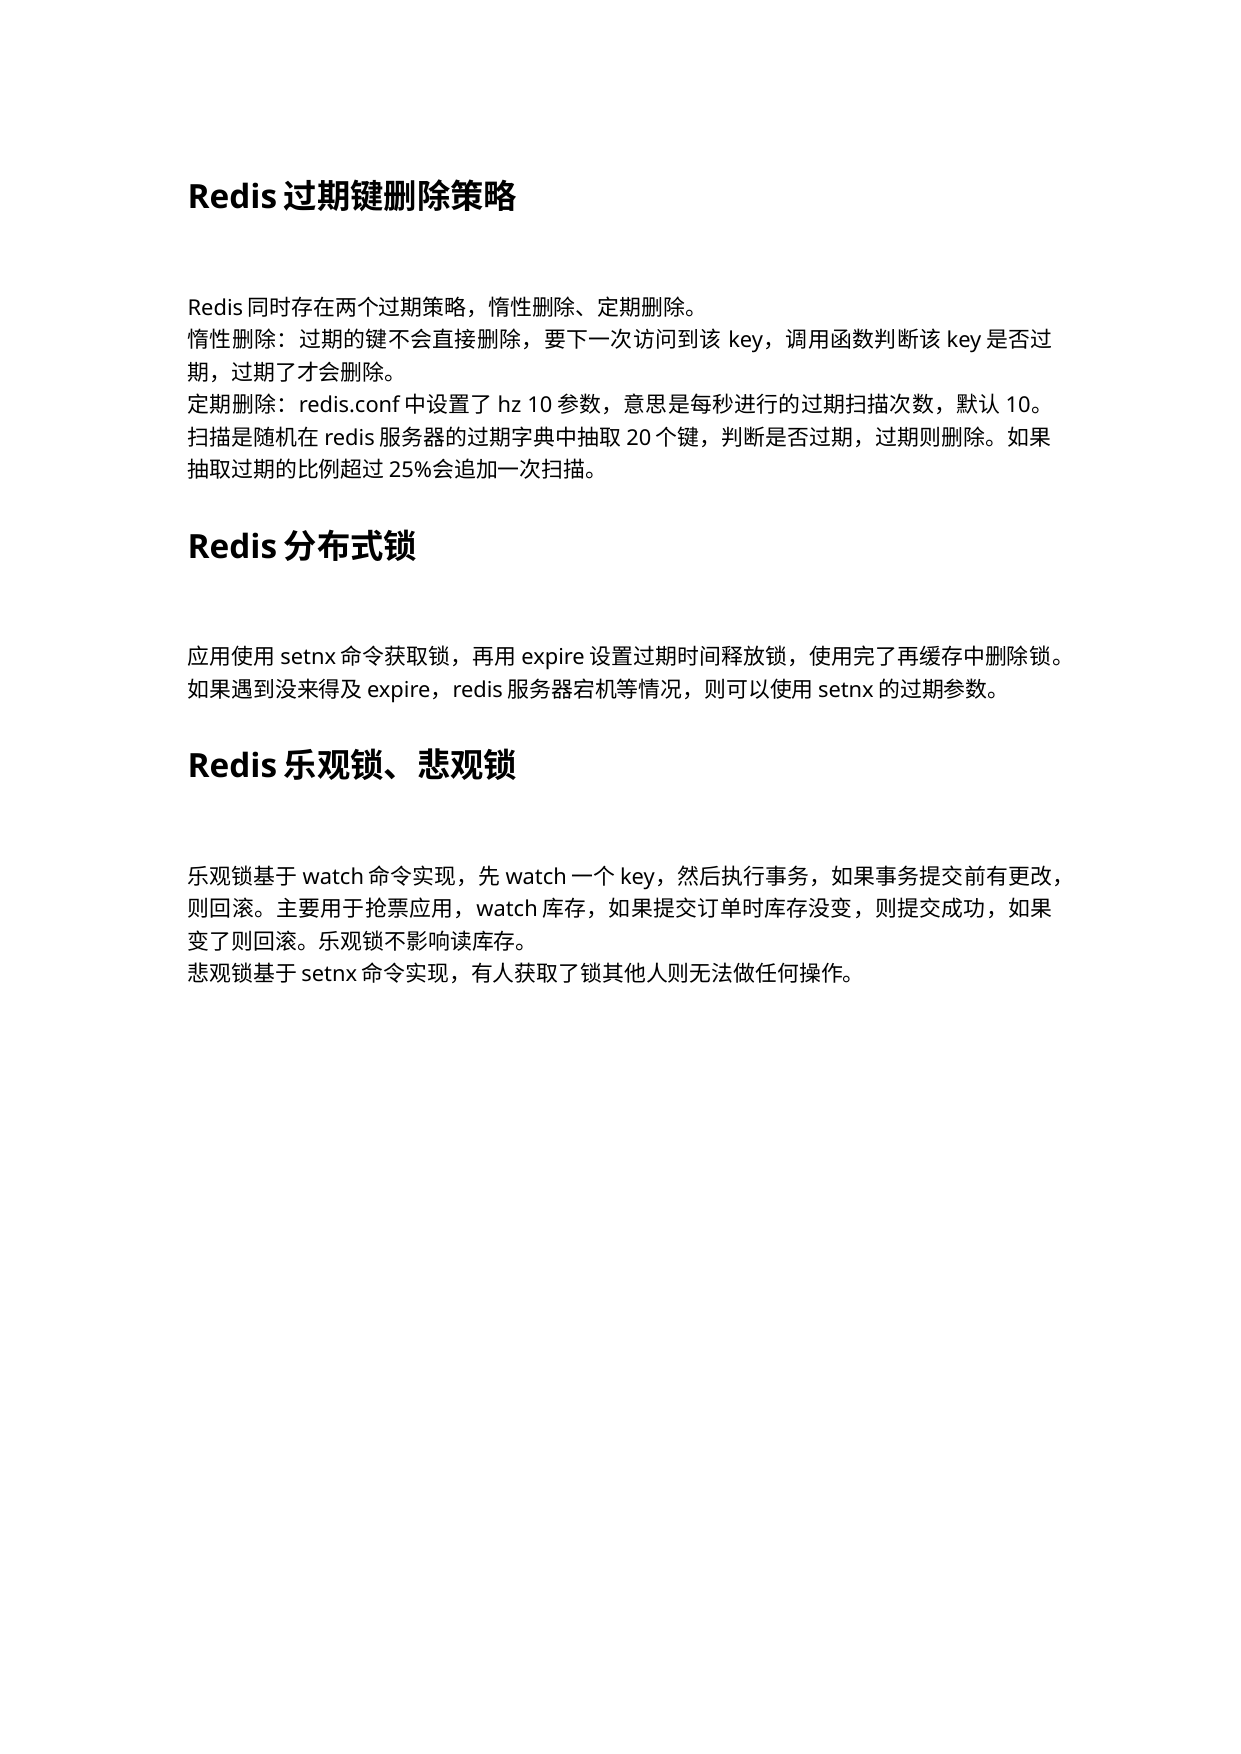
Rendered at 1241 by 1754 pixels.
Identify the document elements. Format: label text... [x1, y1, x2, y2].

text 应用使用setnx命令获取锁，再用expire设置过期时间释放锁，使用完了再缓存中删除锁。如果遇到没来得及expire，redis服务器宕机等情况，则可以使用setnx的过期参数。 [187, 639, 1053, 704]
text 定期删除：redis.conf中设置了hz 10参数，意思是每秒进行的过期扫描次数，默认10。扫描是随机在redis服务器的过期字典中抽取20个键，判断是否过期，过期则删除。如果抽取过期的比例超过25%会追加一次扫描。 [187, 387, 1053, 484]
subtitle Redis过期键删除策略 [187, 162, 1053, 227]
text Redis同时存在两个过期策略，惰性删除、定期删除。 [187, 289, 1053, 322]
text 悲观锁基于setnx命令实现，有人获取了锁其他人则无法做任何操作。 [187, 956, 1053, 988]
subtitle Redis分布式锁 [187, 511, 1053, 576]
text 惰性删除：过期的键不会直接删除，要下一次访问到该key，调用函数判断该key是否过期，过期了才会删除。 [187, 322, 1053, 387]
subtitle Redis乐观锁、悲观锁 [187, 731, 1053, 796]
text 乐观锁基于watch命令实现，先watch一个key，然后执行事务，如果事务提交前有更改，则回滚。主要用于抢票应用，watch库存，如果提交订单时库存没变，则提交成功，如果变了则回滚。乐观锁不影响读库存。 [187, 858, 1053, 956]
